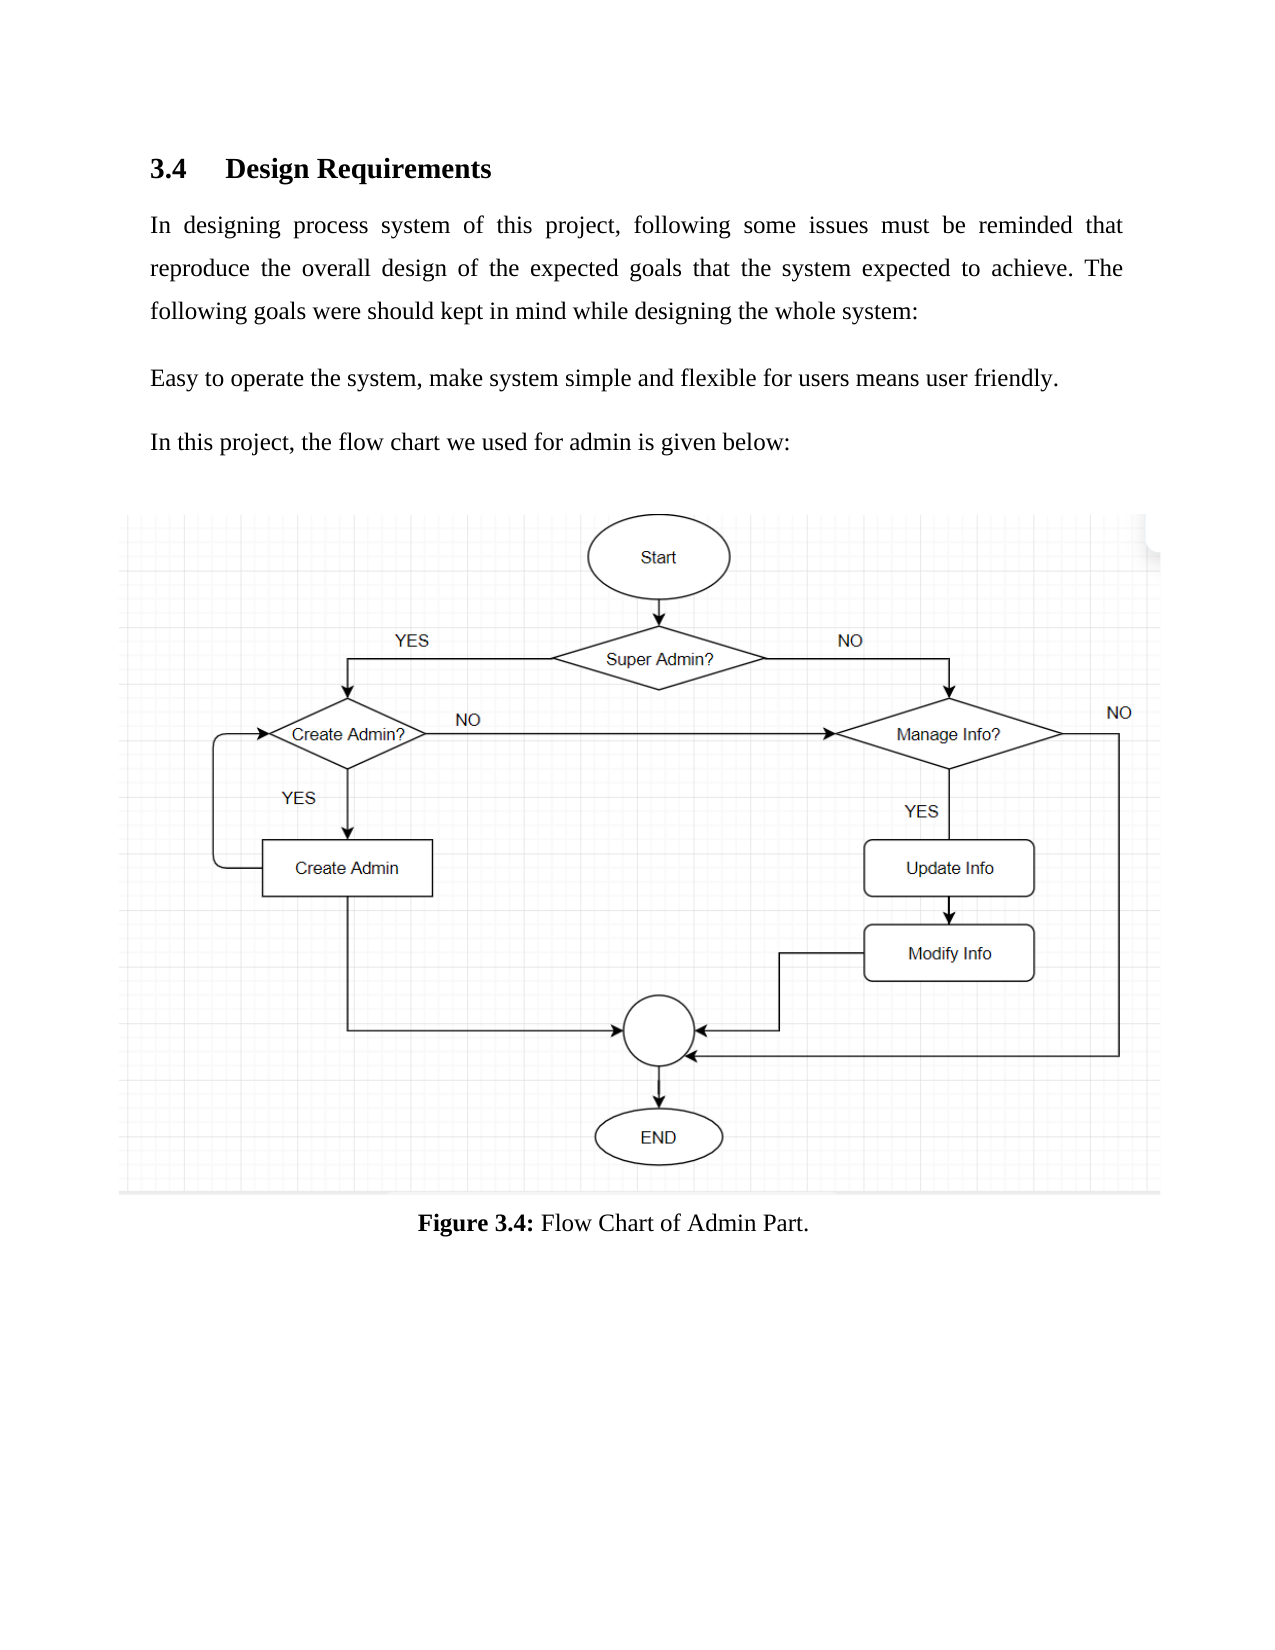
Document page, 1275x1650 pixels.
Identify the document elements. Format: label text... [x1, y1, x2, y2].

text In this project, the flow chart we used for admin is given below: [150, 427, 1160, 456]
subtitle Design Requirements [150, 151, 1160, 184]
picture [118, 514, 1161, 1195]
text Figure 3.4: Flow Chart of Admin Part. [119, 1208, 1160, 1237]
text In designing process system of this project, following some issues must be reminded that reproduce the overall design of the expected goals that the system expected to achieve. The following goals were should kept in mind while designing the whole system: [150, 210, 1125, 325]
text Easy to operate the system, make system simple and flexible for users means user friendly. [150, 363, 1125, 391]
